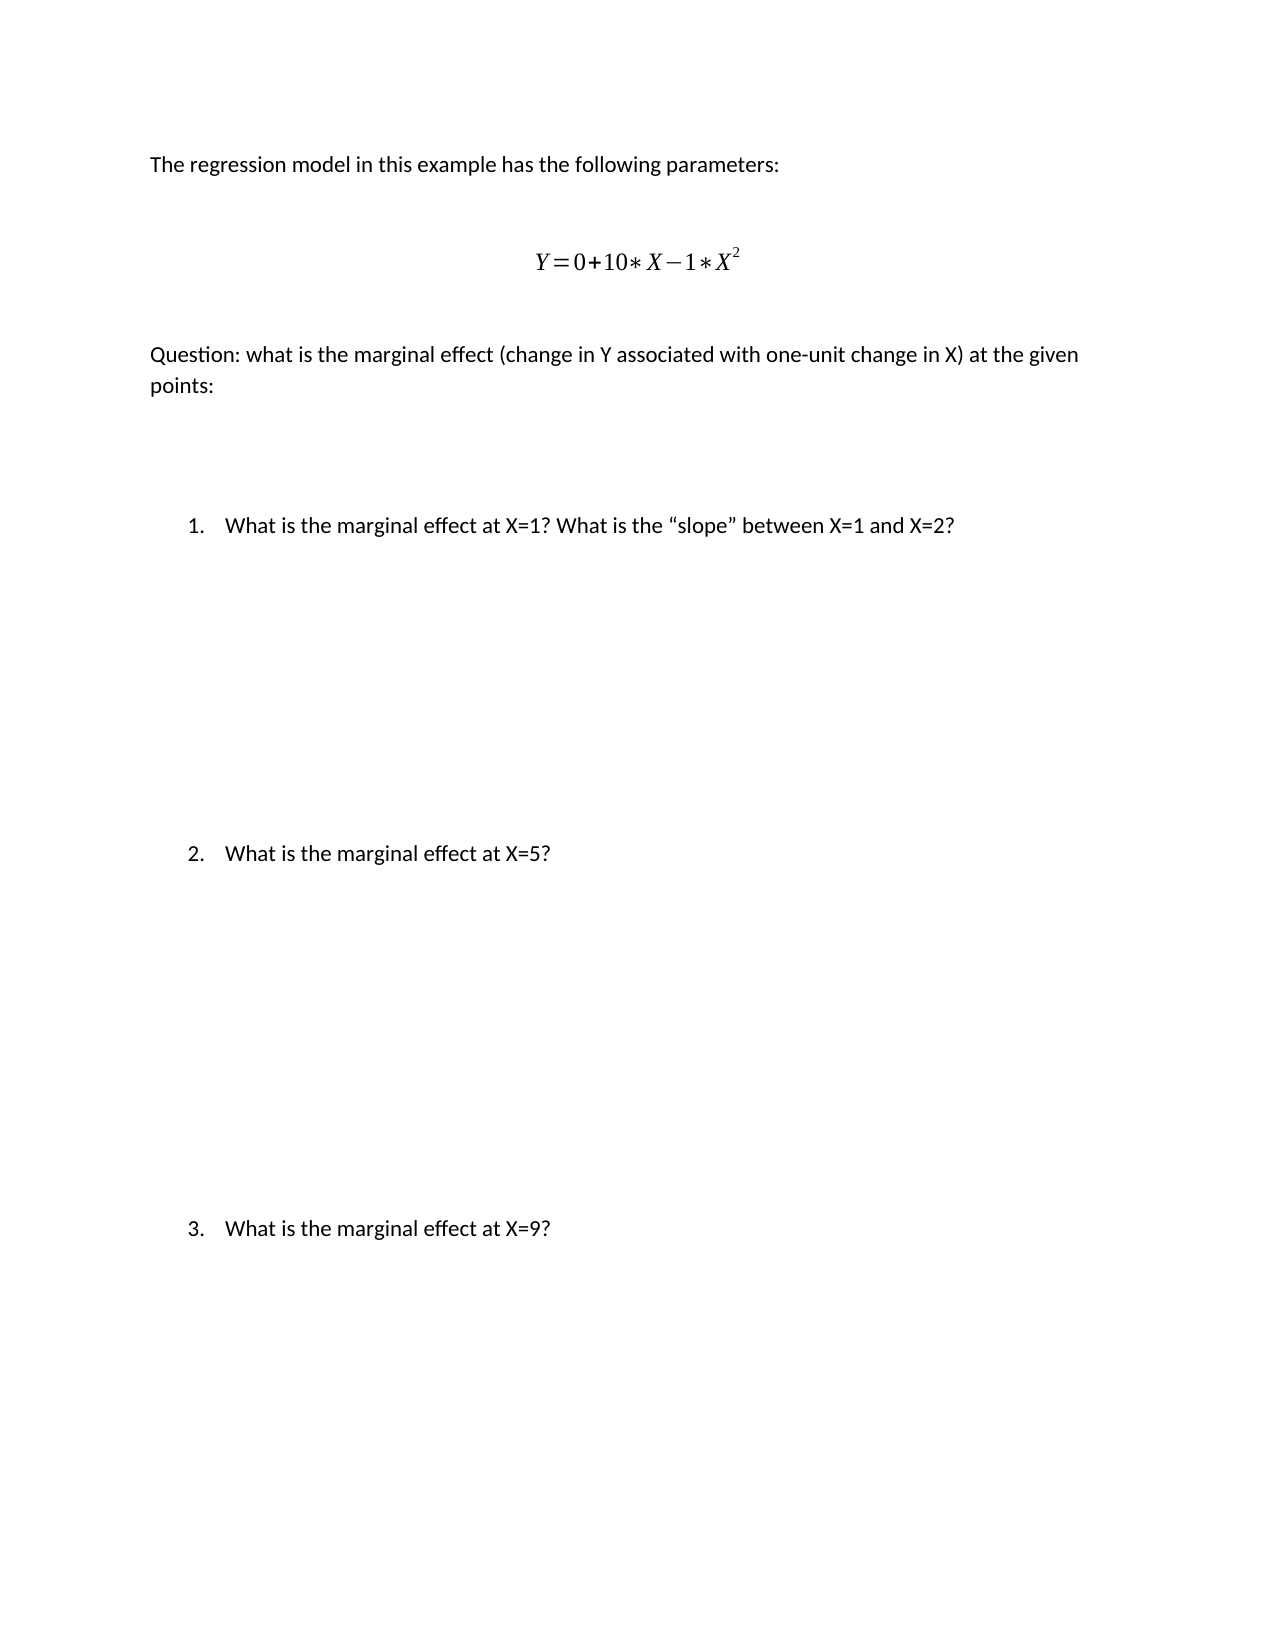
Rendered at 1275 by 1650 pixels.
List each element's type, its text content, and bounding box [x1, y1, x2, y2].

list What is the marginal effect at X=1? What is the “slope” between X=1 and X=2? [187, 511, 1125, 539]
text Question: what is the marginal effect (change in Y associated with one-unit change in X) at the given points: [150, 341, 1125, 399]
list What is the marginal effect at X=5? [187, 839, 1125, 868]
list What is the marginal effect at X=9? [187, 1214, 1125, 1243]
text The regression model in this example has the following parameters: [150, 150, 1125, 178]
